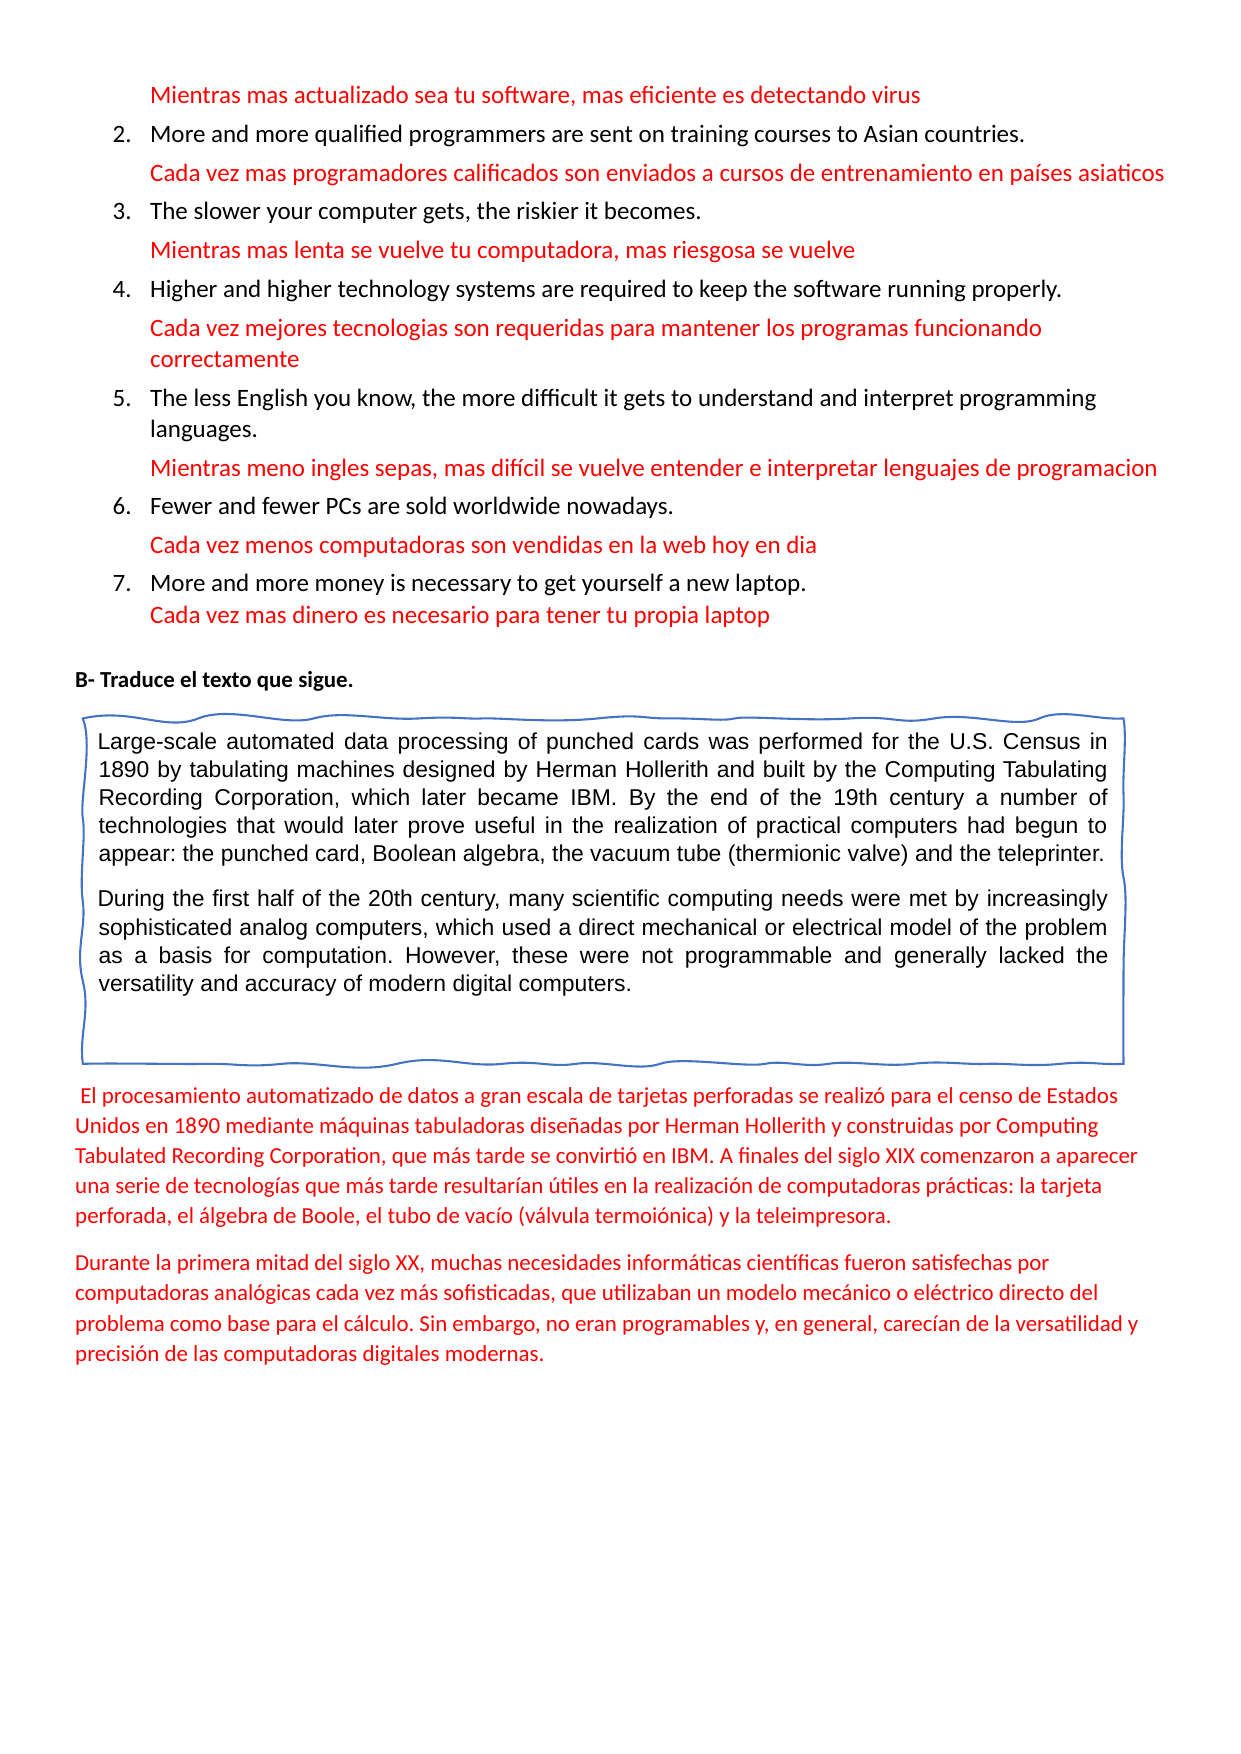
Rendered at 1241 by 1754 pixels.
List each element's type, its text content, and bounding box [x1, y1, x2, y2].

list The less English you know, the more difficult it gets to understand and interpret programming languages. [112, 382, 1166, 444]
text Mientras meno ingles sepas, mas difícil se vuelve entender e interpretar lenguajes de programacion [150, 452, 1166, 482]
text Cada vez mas dinero es necesario para tener tu propia laptop [150, 600, 1166, 630]
text El procesamiento automatizado de datos a gran escala de tarjetas perforadas se realizó para el censo de Estados Unidos en 1890 mediante máquinas tabuladoras diseñadas por Herman Hollerith y construidas por Computing Tabulated Recording Corporation, que más tarde se convirtió en IBM. A finales del siglo XIX comenzaron a aparecer una serie de tecnologías que más tarde resultarían útiles en la realización de computadoras prácticas: la tarjeta perforada, el álgebra de Boole, el tubo de vacío (válvula termoiónica) y la teleimpresora. [75, 1081, 1166, 1229]
list The slower your computer gets, the riskier it becomes. [112, 195, 1166, 226]
text Cada vez mejores tecnologias son requeridas para mantener los programas funcionando correctamente [150, 312, 1166, 374]
text Mientras mas lenta se vuelve tu computadora, mas riesgosa se vuelve [150, 234, 1166, 265]
list Fewer and fewer PCs are sold worldwide nowadays. [112, 490, 1166, 521]
text Mientras mas actualizado sea tu software, mas eficiente es detectando virus [150, 79, 1166, 110]
text During the first half of the 20th century, many scientific computing needs were met by increasingly sophisticated analog computers, which used a direct mechanical or electrical model of the problem as a basis for computation. However, these were not programmable and generally lacked the versatility and accuracy of modern digital computers. [97, 885, 1109, 996]
text Durante la primera mitad del siglo XX, muchas necesidades informáticas científicas fueron satisfechas por computadoras analógicas cada vez más sofisticadas, que utilizaban un modelo mecánico o eléctrico directo del problema como base para el cálculo. Sin embargo, no eran programables y, en general, carecían de la versatilidad y precisión de las computadoras digitales modernas. [75, 1248, 1166, 1367]
text Large-scale automated data processing of punched cards was performed for the U.S. Census in 1890 by tabulating machines designed by Herman Hollerith and built by the Computing Tabulating Recording Corporation, which later became IBM. By the end of the 19th century a number of technologies that would later prove useful in the realization of practical computers had begun to appear: the punched card, Boolean algebra, the vacuum tube (thermionic valve) and the teleprinter. [97, 728, 1109, 867]
text B- Traduce el texto que sigue. [75, 665, 1166, 693]
text Cada vez mas programadores calificados son enviados a cursos de entrenamiento en países asiaticos [150, 157, 1166, 187]
list Higher and higher technology systems are required to keep the software running properly. [112, 273, 1166, 304]
list More and more money is necessary to get yourself a new laptop. [112, 567, 1166, 598]
list More and more qualified programmers are sent on training courses to Asian countries. [112, 118, 1166, 149]
text Cada vez menos computadoras son vendidas en la web hoy en dia [150, 529, 1166, 559]
